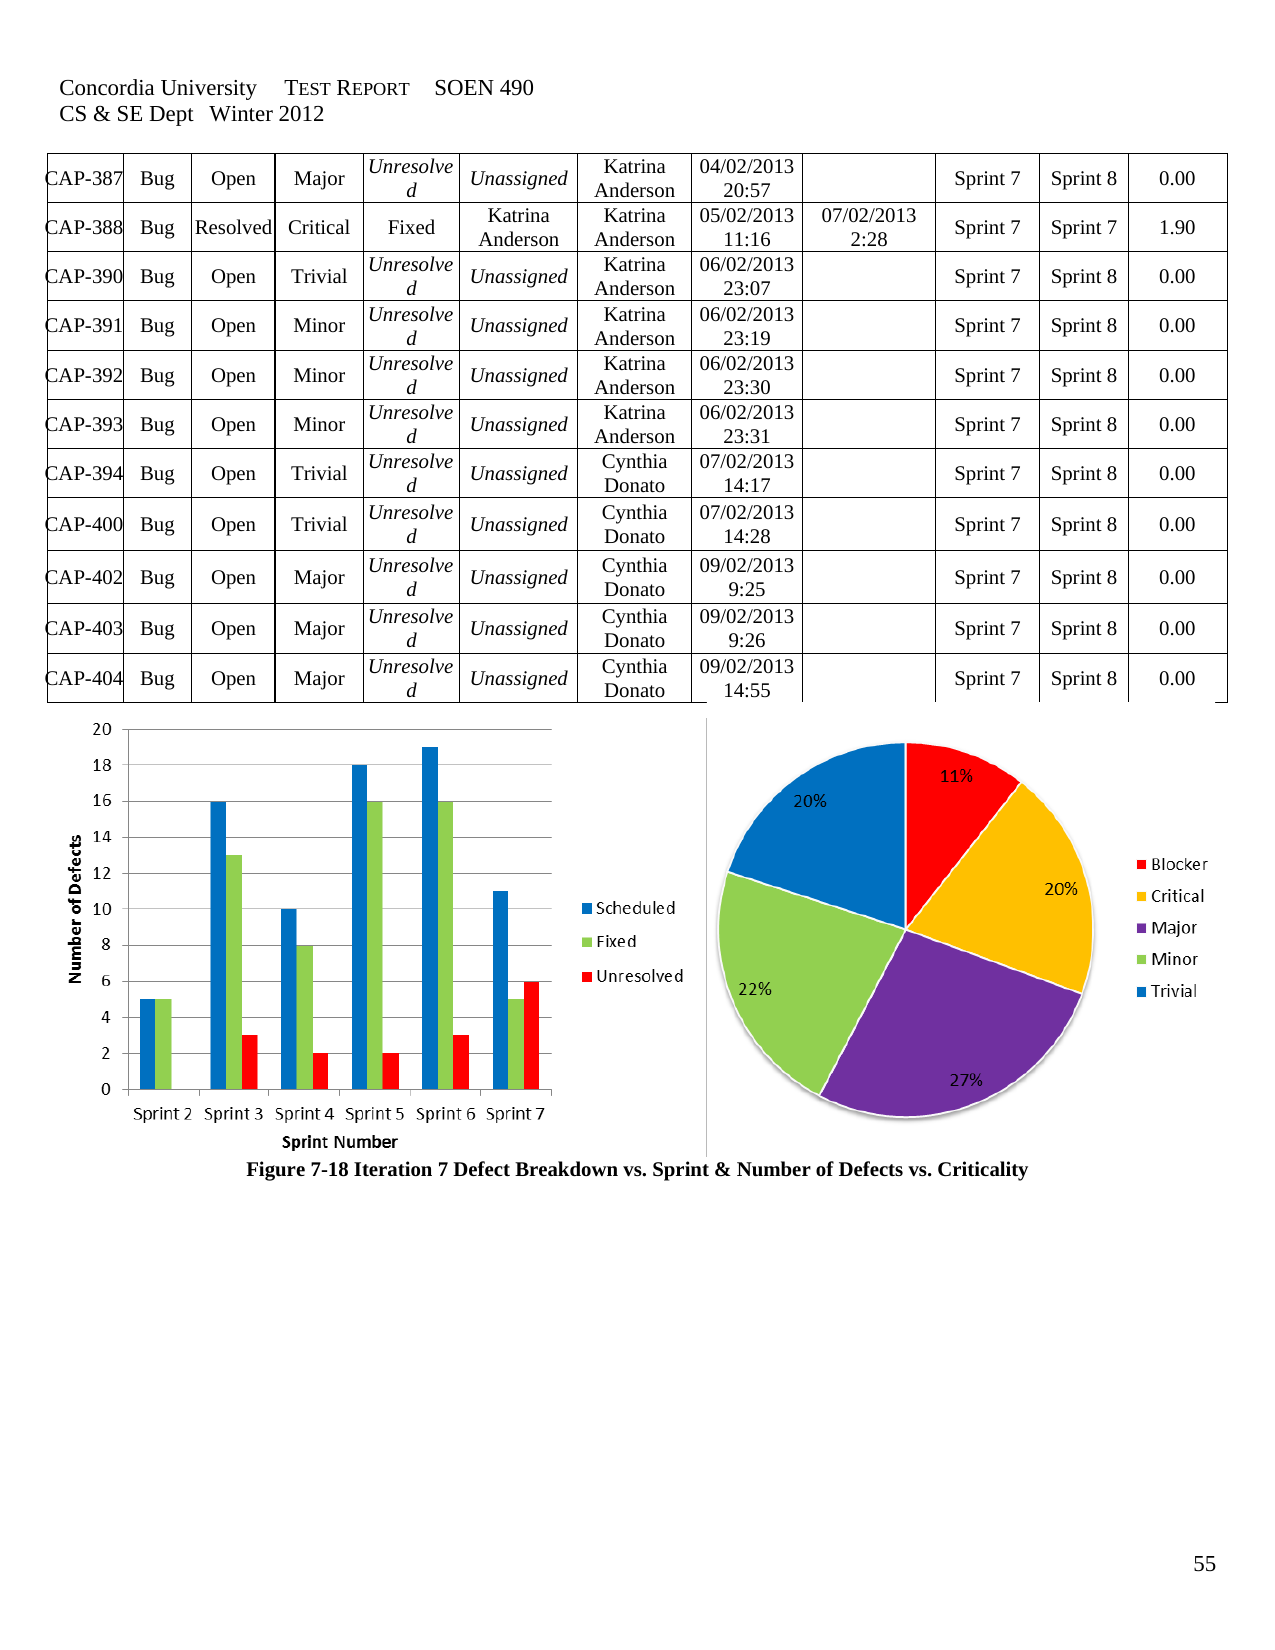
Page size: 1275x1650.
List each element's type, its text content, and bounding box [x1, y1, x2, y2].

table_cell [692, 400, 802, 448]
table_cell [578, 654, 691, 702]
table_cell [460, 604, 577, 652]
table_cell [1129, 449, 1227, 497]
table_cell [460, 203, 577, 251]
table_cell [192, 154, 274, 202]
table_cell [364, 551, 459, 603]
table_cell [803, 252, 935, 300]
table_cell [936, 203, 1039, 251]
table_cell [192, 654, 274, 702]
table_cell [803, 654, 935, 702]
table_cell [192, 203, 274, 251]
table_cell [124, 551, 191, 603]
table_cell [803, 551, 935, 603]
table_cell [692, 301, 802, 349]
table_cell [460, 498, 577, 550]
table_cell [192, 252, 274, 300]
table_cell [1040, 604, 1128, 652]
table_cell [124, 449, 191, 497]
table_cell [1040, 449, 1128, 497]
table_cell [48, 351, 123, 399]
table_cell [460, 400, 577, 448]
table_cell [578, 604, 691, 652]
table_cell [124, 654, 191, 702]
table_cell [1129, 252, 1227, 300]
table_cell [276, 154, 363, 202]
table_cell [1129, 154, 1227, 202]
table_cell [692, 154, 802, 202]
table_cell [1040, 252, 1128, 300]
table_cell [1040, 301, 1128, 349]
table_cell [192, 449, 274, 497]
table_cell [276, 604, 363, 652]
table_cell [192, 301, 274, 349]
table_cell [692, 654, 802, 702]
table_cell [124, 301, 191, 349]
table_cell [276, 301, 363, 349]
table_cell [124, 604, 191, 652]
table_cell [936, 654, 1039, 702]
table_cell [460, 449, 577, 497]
picture [60, 702, 1216, 1157]
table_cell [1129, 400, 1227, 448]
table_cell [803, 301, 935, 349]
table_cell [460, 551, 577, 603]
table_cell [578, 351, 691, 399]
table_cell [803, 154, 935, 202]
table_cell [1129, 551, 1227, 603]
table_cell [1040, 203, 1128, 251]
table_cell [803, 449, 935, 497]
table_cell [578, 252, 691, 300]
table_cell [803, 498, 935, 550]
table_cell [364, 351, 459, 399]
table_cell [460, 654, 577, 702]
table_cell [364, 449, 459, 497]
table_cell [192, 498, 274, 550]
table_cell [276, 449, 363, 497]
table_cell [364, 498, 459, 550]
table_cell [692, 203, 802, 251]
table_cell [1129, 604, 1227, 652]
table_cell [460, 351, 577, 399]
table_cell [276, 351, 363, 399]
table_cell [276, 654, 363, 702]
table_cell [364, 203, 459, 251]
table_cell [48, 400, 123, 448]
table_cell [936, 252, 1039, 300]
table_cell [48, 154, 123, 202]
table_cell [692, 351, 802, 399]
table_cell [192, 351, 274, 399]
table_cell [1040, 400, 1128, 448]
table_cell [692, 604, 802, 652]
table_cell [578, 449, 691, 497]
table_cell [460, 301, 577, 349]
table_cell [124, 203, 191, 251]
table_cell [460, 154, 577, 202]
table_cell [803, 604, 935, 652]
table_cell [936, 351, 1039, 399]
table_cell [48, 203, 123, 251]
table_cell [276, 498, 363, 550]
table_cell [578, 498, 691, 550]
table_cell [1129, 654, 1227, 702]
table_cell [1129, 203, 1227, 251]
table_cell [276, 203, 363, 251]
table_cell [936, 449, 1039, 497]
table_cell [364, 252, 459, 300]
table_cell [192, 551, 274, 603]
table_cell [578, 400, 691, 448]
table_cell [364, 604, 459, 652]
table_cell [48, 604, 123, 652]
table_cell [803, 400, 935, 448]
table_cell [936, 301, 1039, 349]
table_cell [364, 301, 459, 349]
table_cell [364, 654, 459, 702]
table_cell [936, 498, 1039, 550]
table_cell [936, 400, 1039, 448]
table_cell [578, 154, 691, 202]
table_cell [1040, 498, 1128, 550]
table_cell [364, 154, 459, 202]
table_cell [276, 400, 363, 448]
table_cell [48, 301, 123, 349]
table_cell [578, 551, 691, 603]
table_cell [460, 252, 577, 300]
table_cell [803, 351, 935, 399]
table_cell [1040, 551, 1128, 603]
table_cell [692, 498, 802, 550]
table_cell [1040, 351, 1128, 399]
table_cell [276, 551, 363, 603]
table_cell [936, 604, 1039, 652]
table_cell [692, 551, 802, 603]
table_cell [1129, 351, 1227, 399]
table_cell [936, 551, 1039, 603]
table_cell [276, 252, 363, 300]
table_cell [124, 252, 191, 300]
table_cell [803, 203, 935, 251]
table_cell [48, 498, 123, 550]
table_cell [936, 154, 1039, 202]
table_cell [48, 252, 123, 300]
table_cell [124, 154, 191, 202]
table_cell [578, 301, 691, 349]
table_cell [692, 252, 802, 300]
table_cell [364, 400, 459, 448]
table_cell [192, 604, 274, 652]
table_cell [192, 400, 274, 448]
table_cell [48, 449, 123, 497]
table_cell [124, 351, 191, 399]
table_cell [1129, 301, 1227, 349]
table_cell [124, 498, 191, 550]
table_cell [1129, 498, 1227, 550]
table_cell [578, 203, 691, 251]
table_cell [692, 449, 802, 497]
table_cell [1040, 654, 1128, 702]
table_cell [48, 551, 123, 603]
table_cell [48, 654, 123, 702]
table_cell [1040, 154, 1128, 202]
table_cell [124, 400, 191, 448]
